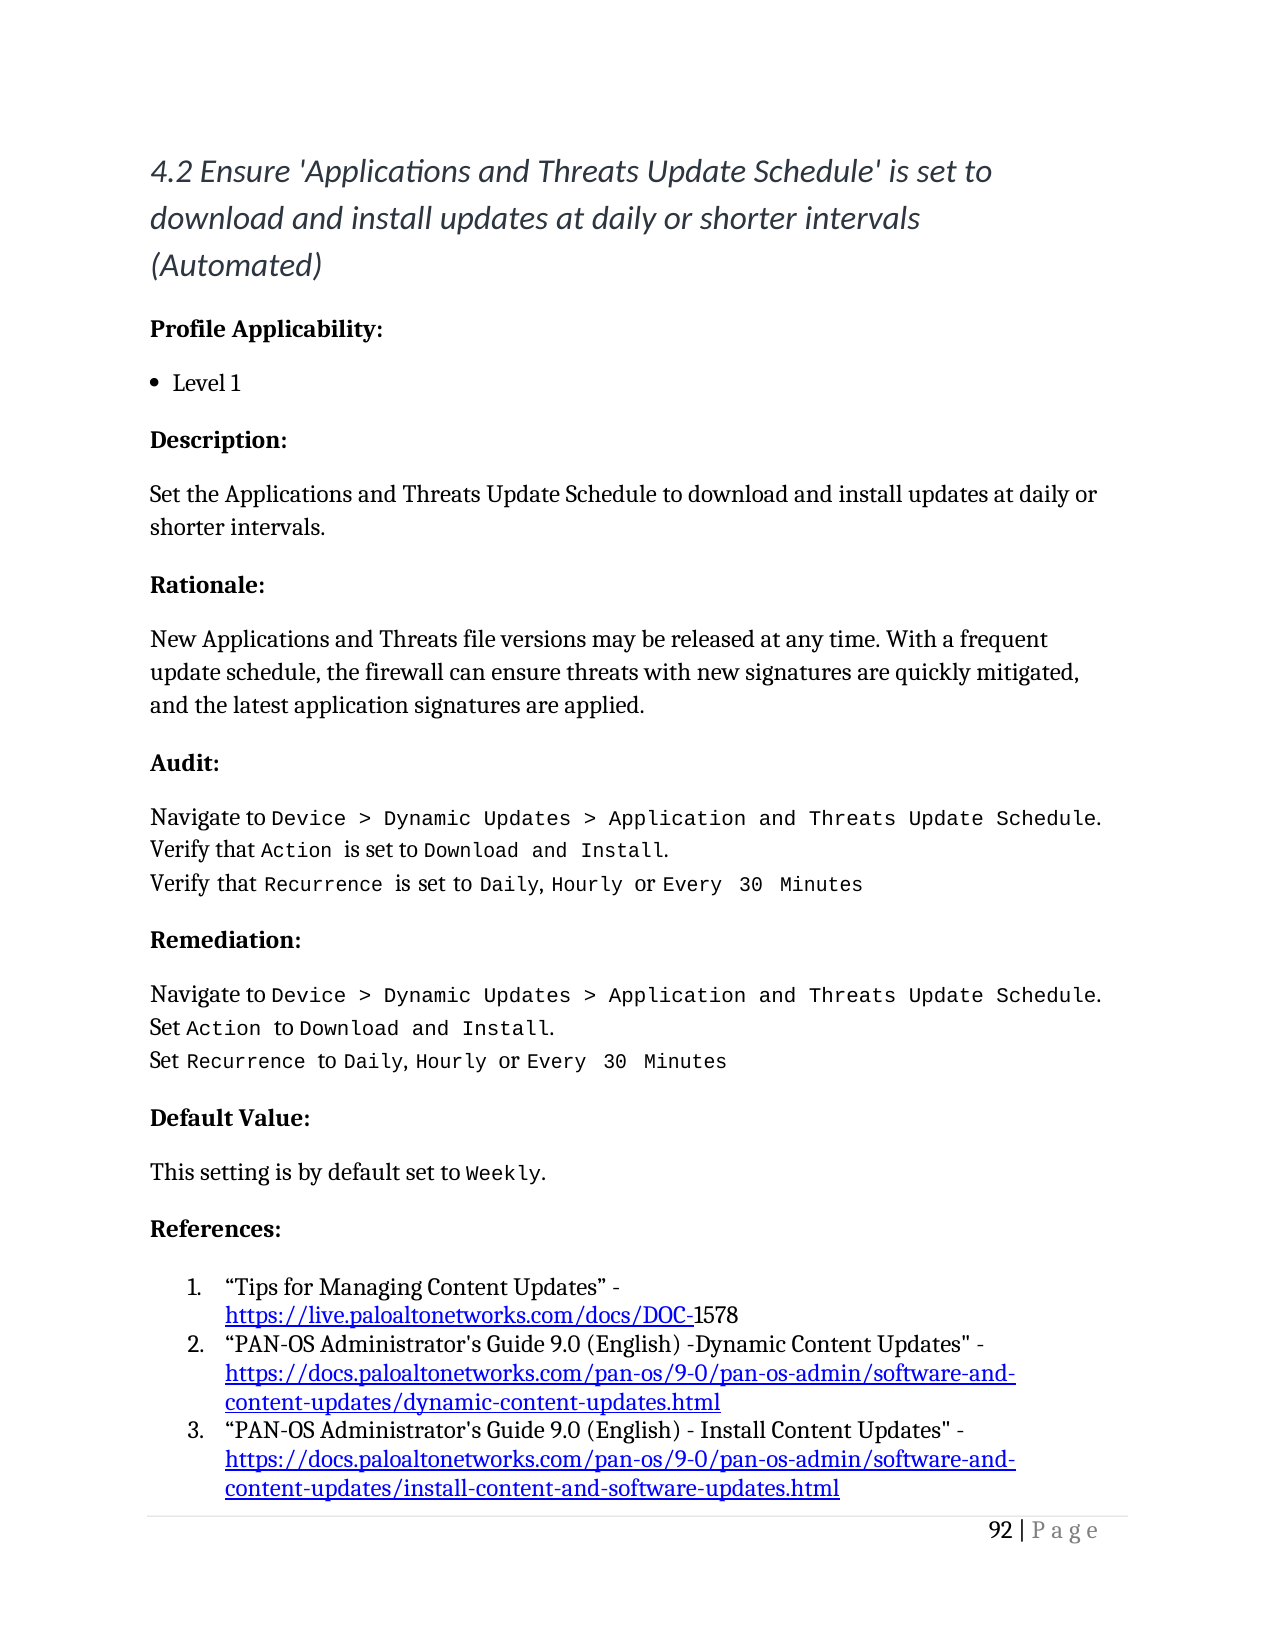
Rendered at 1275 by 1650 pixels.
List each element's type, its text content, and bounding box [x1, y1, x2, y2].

text Navigate to Device > Dynamic Updates > Application and Threats Update Schedule. Verify that Action is set to Download and Install. [150, 803, 1109, 864]
list “PAN-OS Administrator's Guide 9.0 (English) - Install Content Updates" - https://docs.paloaltonetworks.com/pan-os/9-0/pan-os-admin/software-and- content-updates/install-content-and-software-updates.html [187, 1416, 1061, 1502]
list “Tips for Managing Content Updates” - https://live.paloaltonetworks.com/docs/DOC-1578 [187, 1272, 778, 1330]
subtitle Ensure 'Applications and Threats Update Schedule' is set to download and install updates at daily or shorter intervals (Automated) [150, 150, 1100, 284]
subtitle Remediation: [150, 926, 1235, 955]
subtitle Rationale: [150, 571, 1235, 600]
subtitle Audit: [150, 749, 1235, 778]
subtitle References: [150, 1215, 1235, 1244]
list “PAN-OS Administrator's Guide 9.0 (English) -Dynamic Content Updates" - https://docs.paloaltonetworks.com/pan-os/9-0/pan-os-admin/software-and- content-updates/dynamic-content-updates.html [187, 1330, 1061, 1416]
text Navigate to Device > Dynamic Updates > Application and Threats Update Schedule. Set Action to Download and Install. [150, 980, 1109, 1042]
text Verify that Recurrence is set to Daily, Hourly or Every 30 Minutes [150, 868, 1235, 897]
text Set the Applications and Threats Update Schedule to download and install updates at daily or shorter intervals. [150, 480, 1113, 542]
text This setting is by default set to Weekly. [150, 1158, 1235, 1186]
text Set Recurrence to Daily, Hourly or Every 30 Minutes [150, 1046, 1235, 1074]
list Level 1 [150, 368, 1235, 397]
subtitle Description: [150, 426, 1235, 455]
text New Applications and Threats file versions may be released at any time. With a frequent update schedule, the firewall can ensure threats with new signatures are quickly mitigated, and the latest application signatures are applied. [150, 625, 1120, 719]
subtitle Default Value: [150, 1103, 1235, 1132]
subtitle Profile Applicability: [150, 315, 1235, 343]
